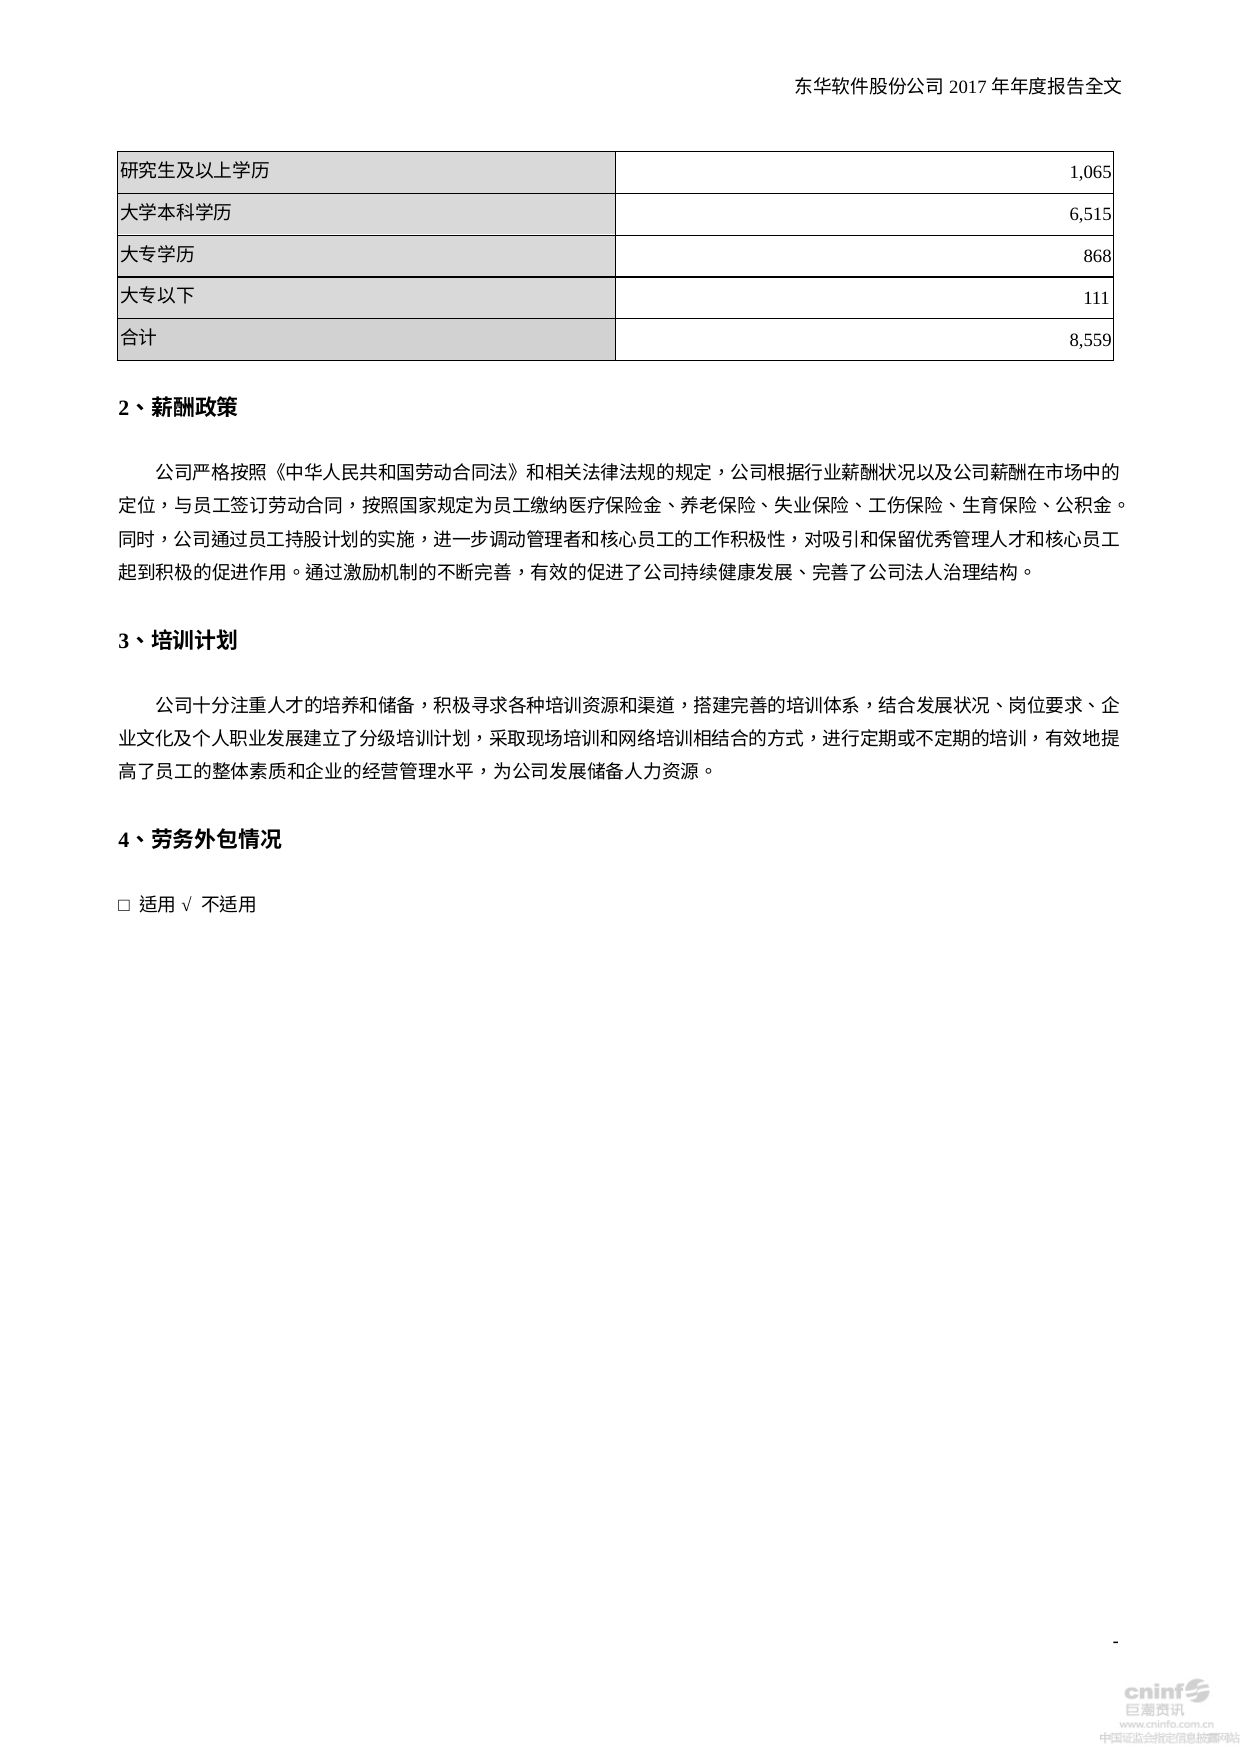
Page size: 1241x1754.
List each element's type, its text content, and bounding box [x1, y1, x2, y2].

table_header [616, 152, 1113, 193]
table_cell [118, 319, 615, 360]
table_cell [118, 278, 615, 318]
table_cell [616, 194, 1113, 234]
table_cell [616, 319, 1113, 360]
subtitle 2、薪酬政策 [118, 392, 1240, 422]
text □ 适用 √ 不适用 [118, 892, 1240, 917]
subtitle 3、培训计划 [118, 625, 1240, 654]
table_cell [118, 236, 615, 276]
text 公司十分注重人才的培养和储备，积极寻求各种培训资源和渠道，搭建完善的培训体系，结合发展状况、岗位要求、企 业文化及个人职业发展建立了分级培训计划，采取现场培训和网络培训相结合的方式，进行定期或不定期的培训，有效地提 高了员工的整体素质和企业的经营管理水平，为公司发展储备人力资源。 [118, 692, 1122, 784]
text 公司严格按照《中华人民共和国劳动合同法》和相关法律法规的规定，公司根据行业薪酬状况以及公司薪酬在市场中的 定位，与员工签订劳动合同，按照国家规定为员工缴纳医疗保险金、养老保险、失业保险、工伤保险、生育保险、公积金。 同时，公司通过员工持股计划的实施，进一步调动管理者和核心员工的工作积极性，对吸引和保留优秀管理人才和核心员工 起到积极的促进作用。通过激励机制的不断完善，有效的促进了公司持续健康发展、完善了公司法人治理结构。 [118, 459, 1133, 585]
subtitle 4、劳务外包情况 [118, 824, 1240, 854]
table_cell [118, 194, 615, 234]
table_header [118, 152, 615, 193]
picture [1099, 1673, 1241, 1754]
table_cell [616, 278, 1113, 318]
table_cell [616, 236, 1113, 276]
